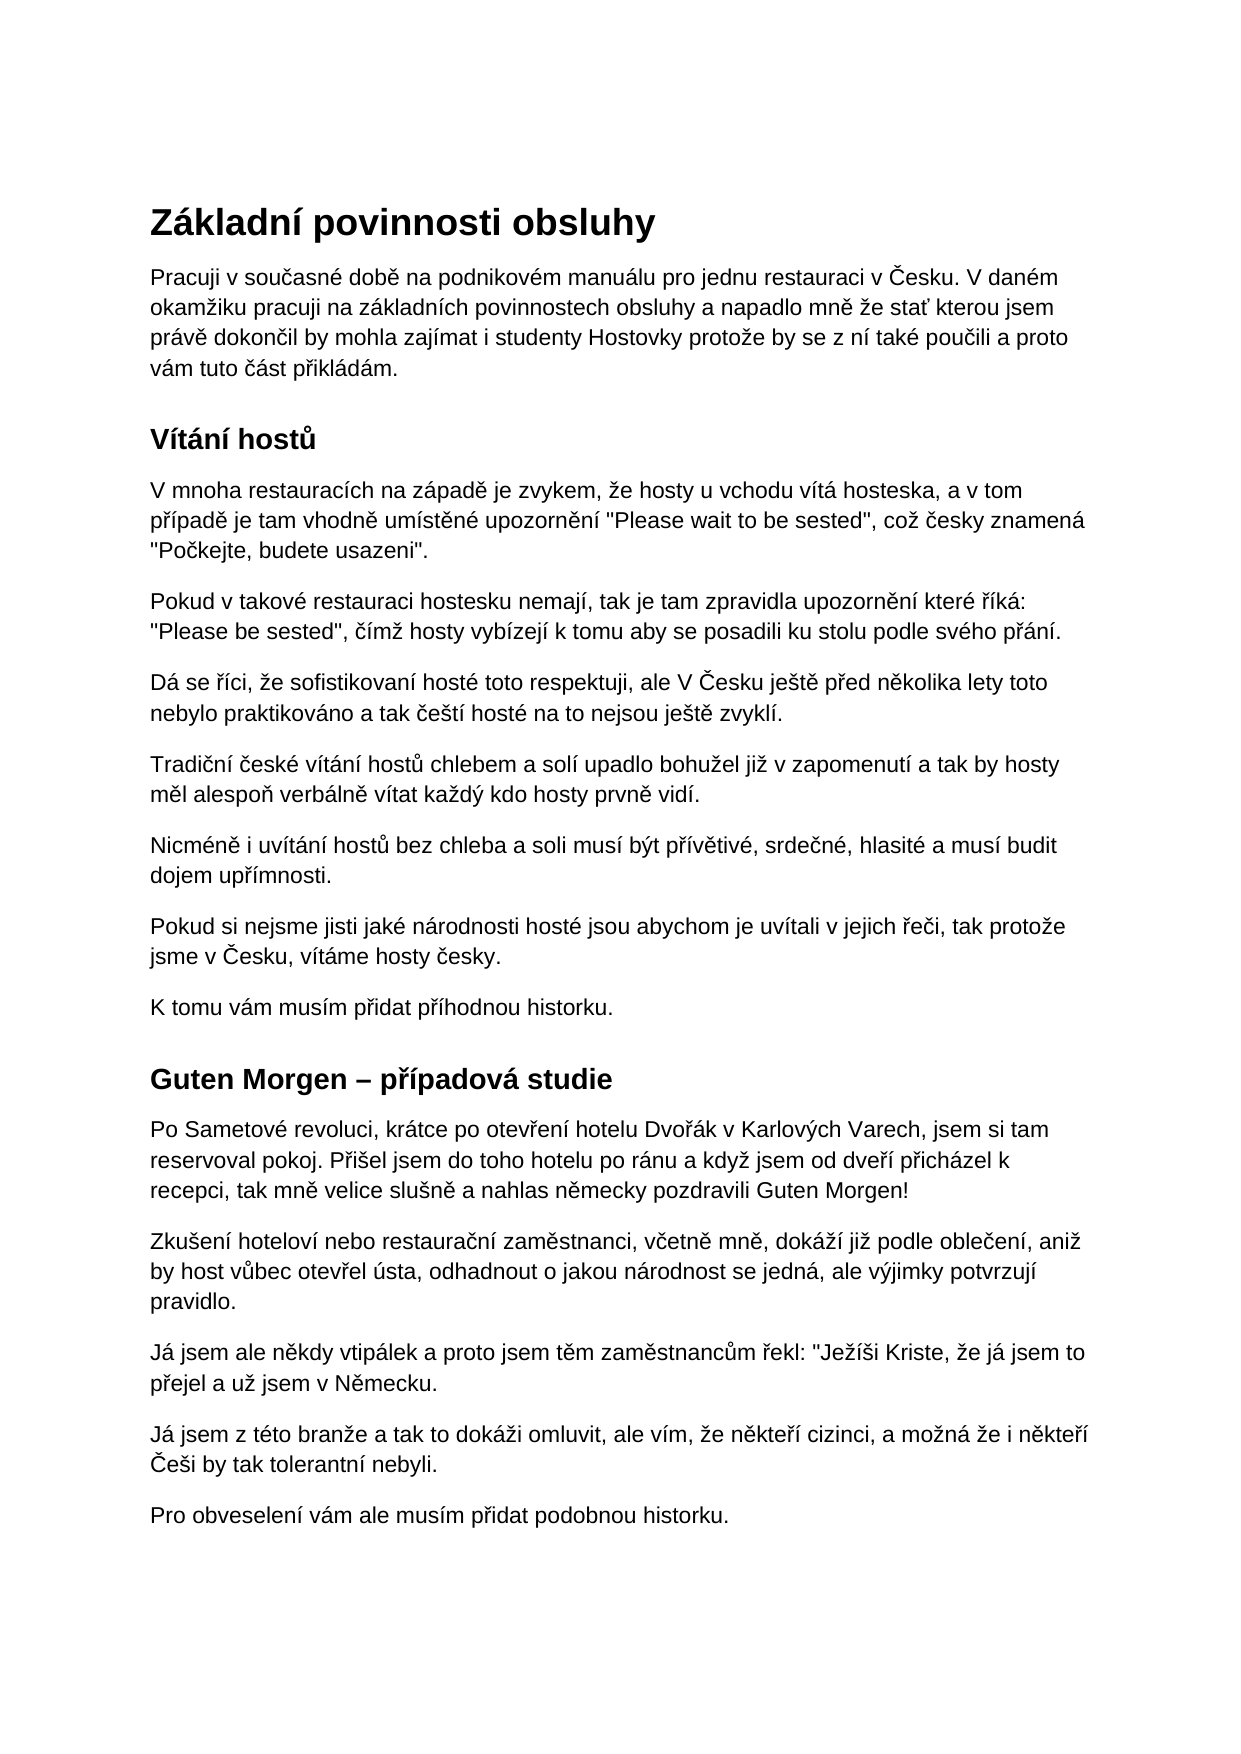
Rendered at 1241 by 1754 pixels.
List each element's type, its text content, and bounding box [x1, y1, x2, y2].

text Dá se říci, že sofistikovaní hosté toto respektuji, ale V Česku ještě před několika lety toto nebylo praktikováno a tak čeští hosté na to nejsou ještě zvyklí. [150, 669, 1090, 726]
text Nicméně i uvítání hostů bez chleba a soli musí být přívětivé, srdečné, hlasité a musí budit dojem upřímnosti. [150, 832, 1090, 888]
text V mnoha restauracích na západě je zvykem, že hosty u vchodu vítá hosteska, a v tom případě je tam vhodně umístěné upozornění "Please wait to be sested", což česky znamená "Počkejte, budete usazeni". [150, 477, 1090, 563]
text Já jsem z této branže a tak to dokáži omluvit, ale vím, že někteří cizinci, a možná že i někteří Češi by tak tolerantní nebyli. [150, 1421, 1090, 1477]
text Tradiční české vítání hostů chlebem a solí upadlo bohužel již v zapomenutí a tak by hosty měl alespoň verbálně vítat každý kdo hosty prvně vidí. [150, 751, 1090, 807]
text Pokud v takové restauraci hostesku nemají, tak je tam zpravidla upozornění které říká: "Please be sested", čímž hosty vybízejí k tomu aby se posadili ku stolu podle svého přání. [150, 588, 1090, 645]
text Pokud si nejsme jisti jaké národnosti hosté jsou abychom je uvítali v jejich řeči, tak protože jsme v Česku, vítáme hosty česky. [150, 913, 1090, 970]
subtitle Základní povinnosti obsluhy [150, 200, 1090, 243]
text Já jsem ale někdy vtipálek a proto jsem těm zaměstnancům řekl: "Ježíši Kriste, že já jsem to přejel a už jsem v Německu. [150, 1339, 1090, 1396]
text K tomu vám musím přidat příhodnou historku. [150, 994, 1090, 1021]
text Zkušení hoteloví nebo restaurační zaměstnanci, včetně mně, dokáží již podle oblečení, aniž by host vůbec otevřel ústa, odhadnout o jakou národnost se jedná, ale výjimky potvrzují pravidlo. [150, 1228, 1090, 1315]
subtitle Guten Morgen – případová studie [150, 1062, 1090, 1096]
text Po Sametové revoluci, krátce po otevření hotelu Dvořák v Karlových Varech, jsem si tam reservoval pokoj. Přišel jsem do toho hotelu po ránu a když jsem od dveří přicházel k recepci, tak mně velice slušně a nahlas německy pozdravili Guten Morgen! [150, 1116, 1090, 1203]
text Pracuji v současné době na podnikovém manuálu pro jednu restauraci v Česku. V daném okamžiku pracuji na základních povinnostech obsluhy a napadlo mně že stať kterou jsem právě dokončil by mohla zajímat i studenty Hostovky protože by se z ní také poučili a proto vám tuto část přikládám. [150, 264, 1090, 381]
text Pro obveselení vám ale musím přidat podobnou historku. [150, 1502, 1090, 1528]
subtitle Vítání hostů [150, 422, 1090, 456]
